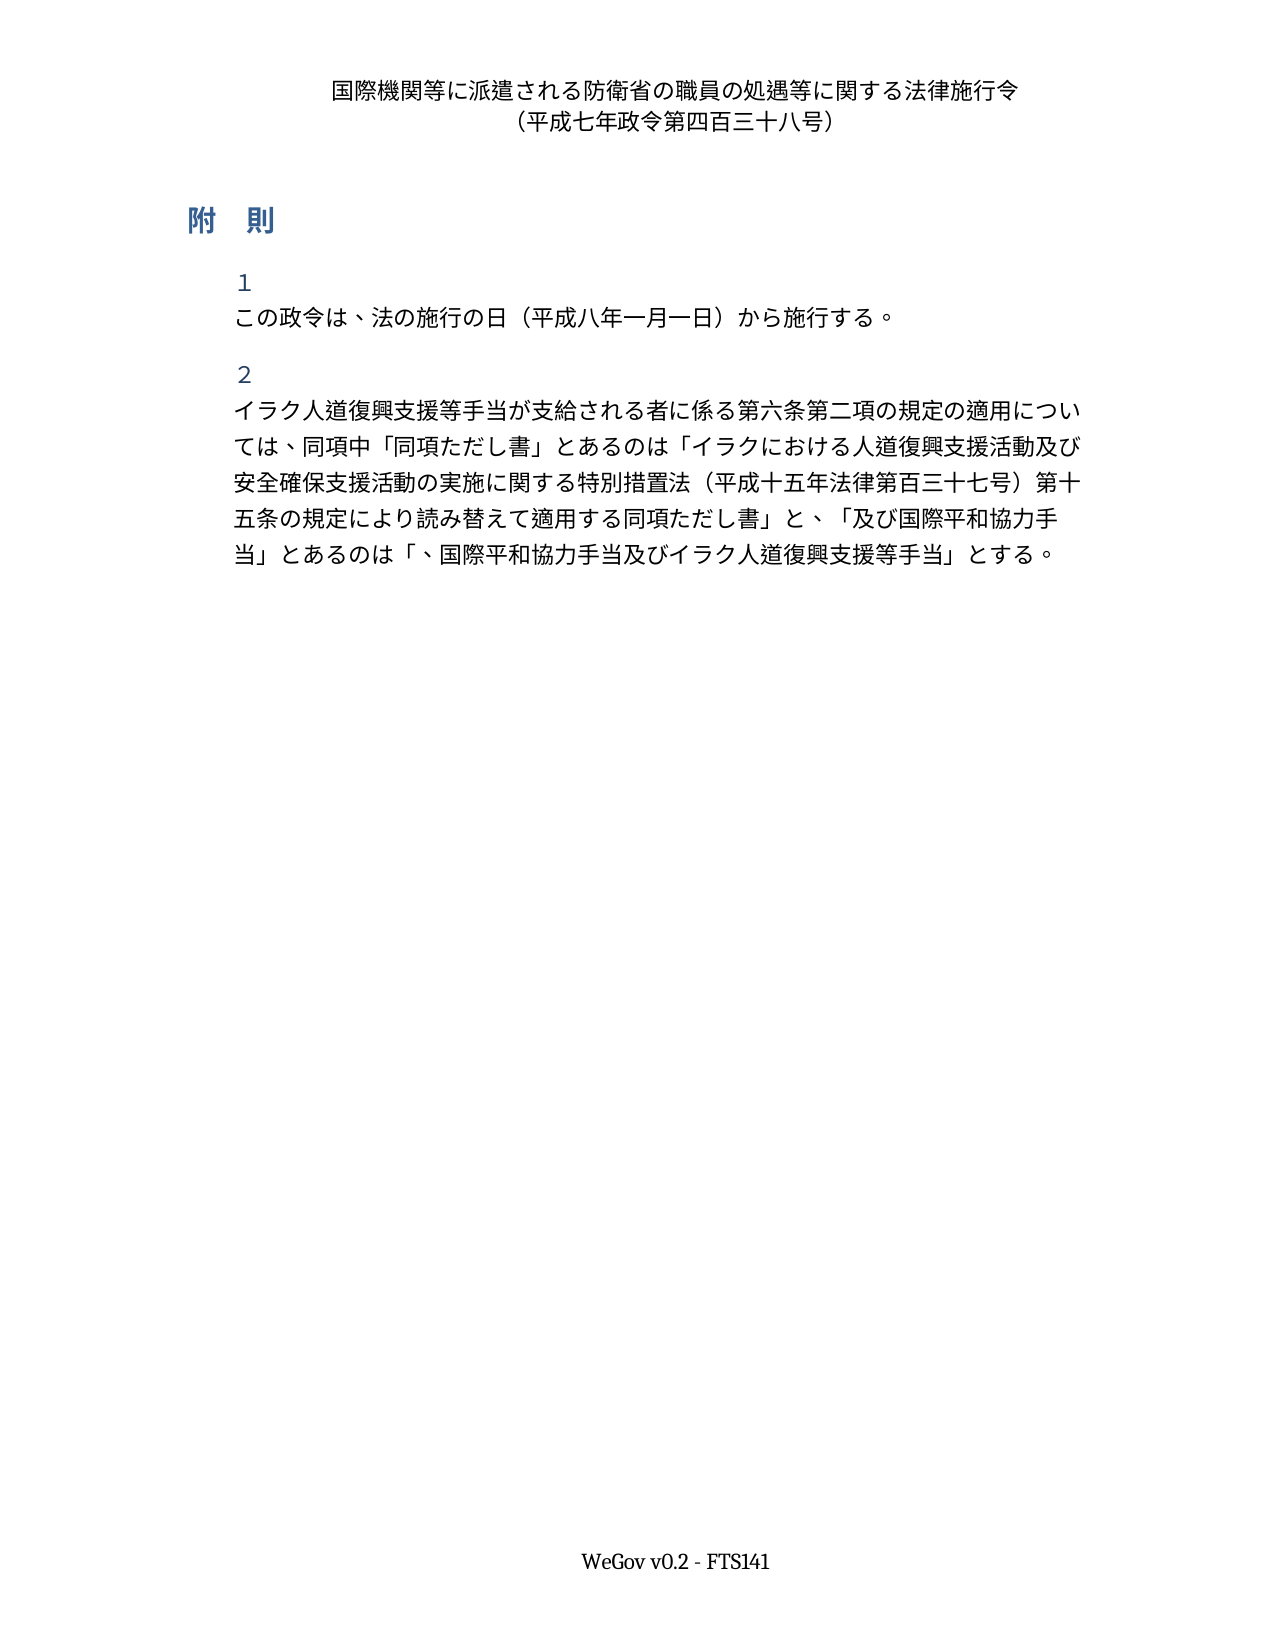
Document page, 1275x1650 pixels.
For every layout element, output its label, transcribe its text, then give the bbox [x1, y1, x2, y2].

text この政令は、法の施行の日（平成八年一月一日）から施行する。 [233, 302, 1087, 334]
subtitle 附 則 [187, 200, 1087, 240]
text イラク人道復興支援等手当が支給される者に係る第六条第二項の規定の適用については、同項中「同項ただし書」とあるのは「イラクにおける人道復興支援活動及び安全確保支援活動の実施に関する特別措置法（平成十五年法律第百三十七号）第十五条の規定により読み替えて適用する同項ただし書」と、「及び国際平和協力手当」とあるのは「、国際平和協力手当及びイラク人道復興支援等手当」とする。 [233, 395, 1087, 570]
subtitle ２ [233, 359, 1087, 390]
subtitle １ [233, 266, 1087, 298]
